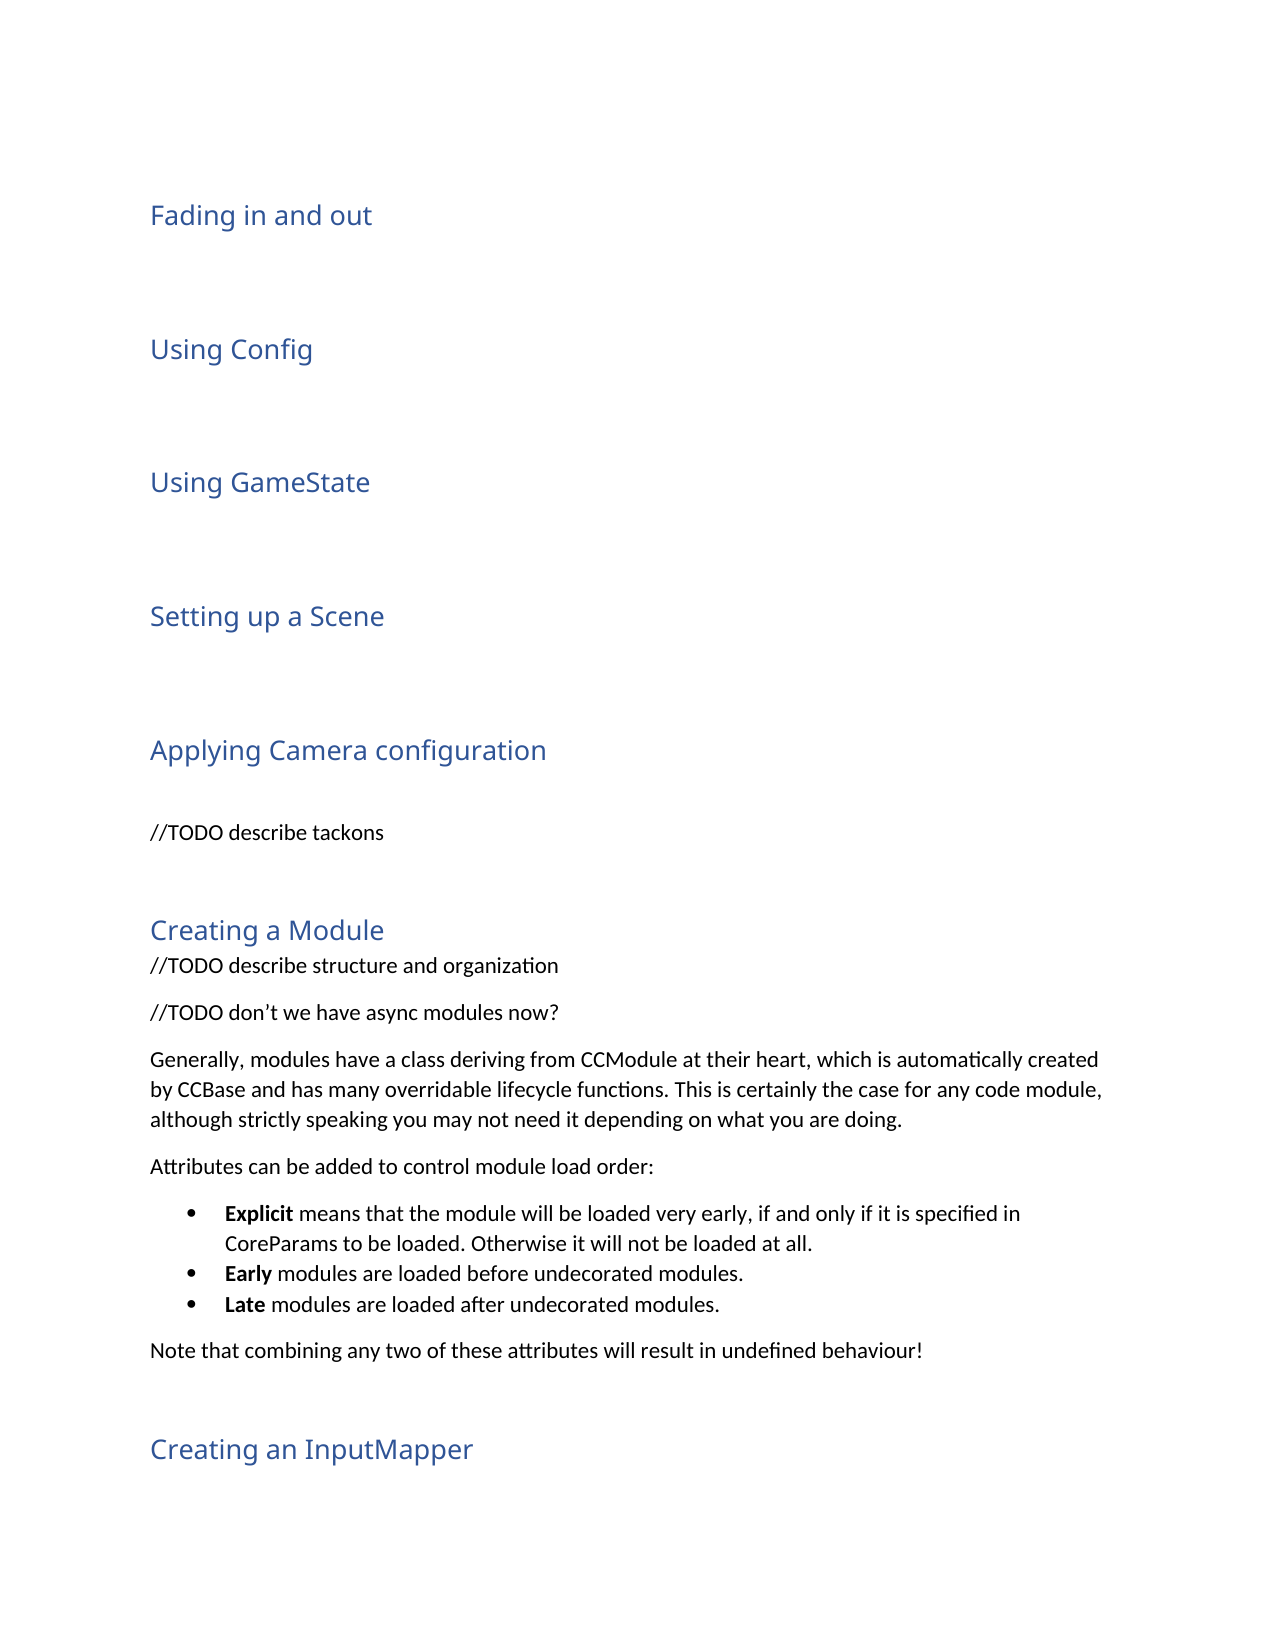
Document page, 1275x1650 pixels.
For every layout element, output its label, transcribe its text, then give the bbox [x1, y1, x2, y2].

text //TODO don’t we have async modules now? [150, 998, 1125, 1026]
list Early modules are loaded before undecorated modules. [187, 1259, 1125, 1288]
text Attributes can be added to control module load order: [150, 1152, 1125, 1180]
subtitle Fading in and out [150, 197, 1125, 234]
text Note that combining any two of these attributes will result in undefined behaviour! [150, 1337, 1125, 1365]
text Generally, modules have a class deriving from CCModule at their heart, which is automatically created by CCBase and has many overridable lifecycle functions. This is certainly the case for any code module, although strictly speaking you may not need it depending on what you are doing. [150, 1045, 1125, 1133]
subtitle Using GameState [150, 464, 1125, 501]
subtitle Applying Camera configuration [150, 731, 1125, 768]
text //TODO describe tackons [150, 818, 1125, 846]
subtitle Setting up a Scene [150, 597, 1125, 634]
text //TODO describe structure and organization [150, 951, 1125, 979]
subtitle Creating a Module [150, 911, 1125, 948]
subtitle Creating an InputMapper [150, 1430, 1125, 1467]
subtitle Using Config [150, 330, 1125, 367]
list Explicit means that the module will be loaded very early, if and only if it is specified in CoreParams to be loaded. Otherwise it will not be loaded at all. [187, 1199, 1125, 1257]
list Late modules are loaded after undecorated modules. [187, 1290, 1125, 1318]
